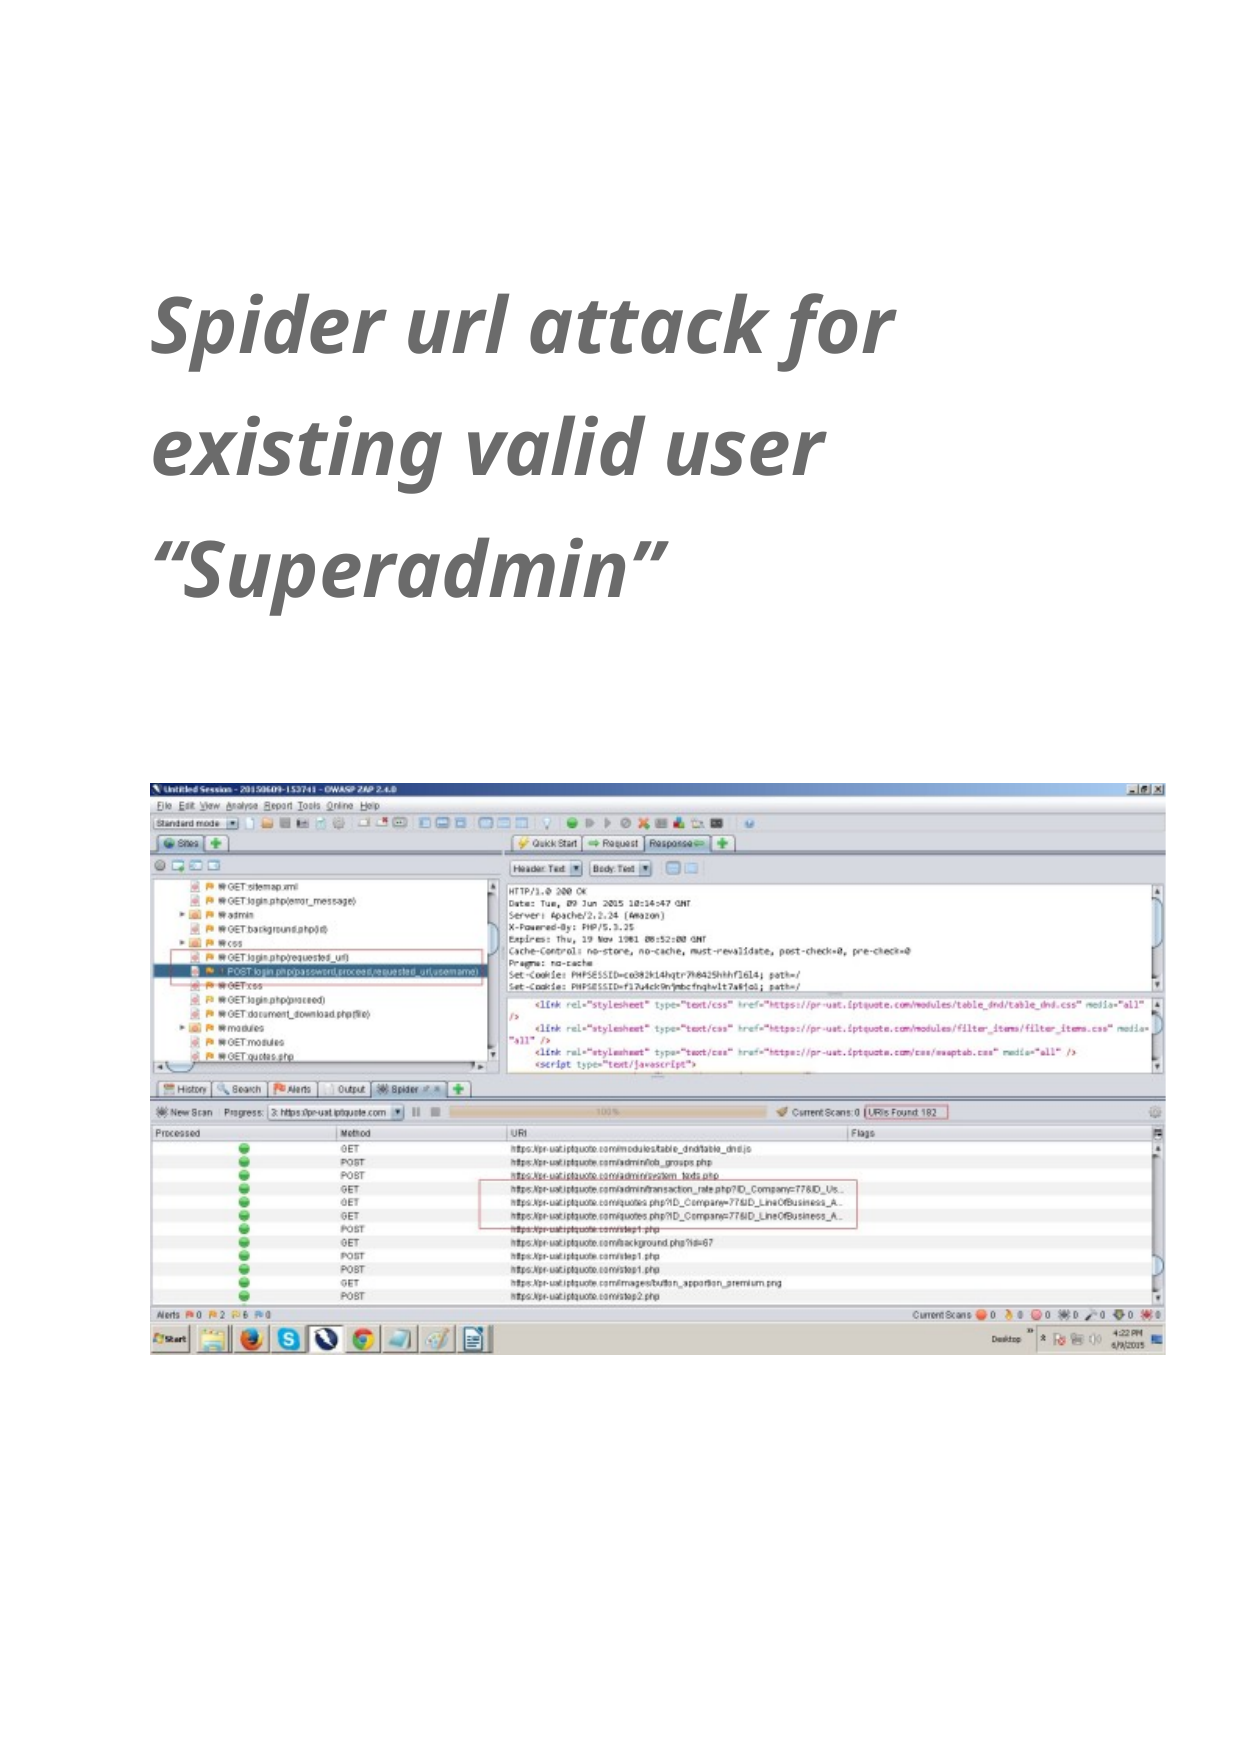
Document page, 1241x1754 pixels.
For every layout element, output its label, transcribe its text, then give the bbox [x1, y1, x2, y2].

subtitle Spider url attack for existing valid user “Superadmin” [150, 269, 1090, 621]
picture [150, 783, 1166, 1355]
